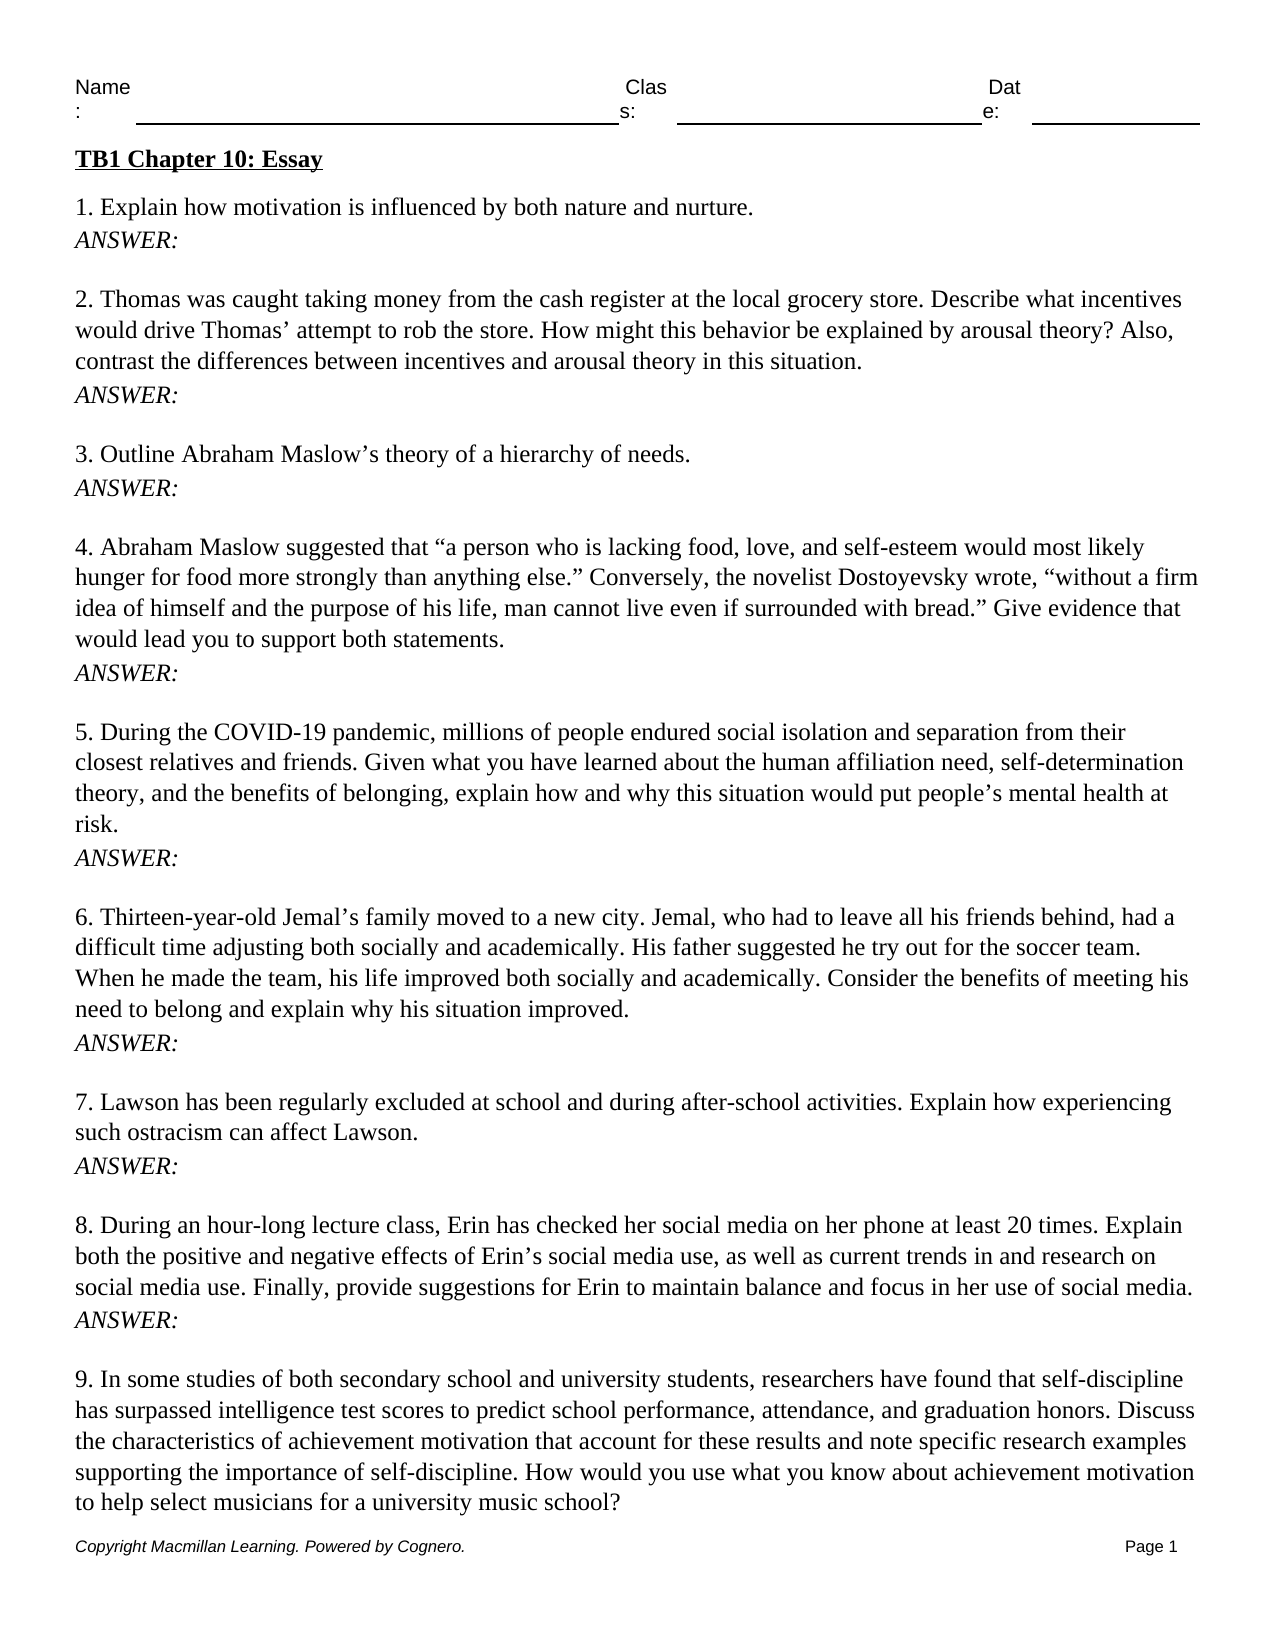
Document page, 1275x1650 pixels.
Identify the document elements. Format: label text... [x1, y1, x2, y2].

table_header 1. Explain how motivation is influenced by both nature and nurture. [75, 192, 1200, 257]
table_header 6. Thirteen-year-old Jemal’s family moved to a new city. Jemal, who had to leave all his friends behind, had a difficult time adjusting both socially and academically. His father suggested he try out for the soccer team. When he made the team, his life improved both socially and academically. Consider the benefits of meeting his need to belong and explain why his situation improved. [75, 902, 1200, 1059]
table_header 5. During the COVID-19 pandemic, millions of people endured social isolation and separation from their closest relatives and friends. Given what you have learned about the human affiliation need, self-determination theory, and the benefits of belonging, explain how and why this situation would put people’s mental health at risk. [75, 717, 1200, 874]
table_header 8. During an hour-long lecture class, Erin has checked her social media on her phone at least 20 times. Explain both the positive and negative effects of Erin’s social media use, as well as current trends in and research on social media use. Finally, provide suggestions for Erin to maintain balance and focus in her use of social media. [75, 1210, 1200, 1337]
table_header 2. Thomas was caught taking money from the cash register at the local grocery store. Describe what incentives would drive Thomas’ attempt to rob the store. How might this behavior be explained by arousal theory? Also, contrast the differences between incentives and arousal theory in this situation. [75, 285, 1200, 412]
table_header 4. Abraham Maslow suggested that “a person who is lacking food, love, and self-esteem would most likely hunger for food more strongly than anything else.” Conversely, the novelist Dostoyevsky wrote, “without a firm idea of himself and the purpose of his life, man cannot live even if surrounded with bread.” Give evidence that would lead you to support both statements. [75, 532, 1200, 689]
table_header 3. Outline Abraham Maslow’s theory of a hierarchy of needs. [75, 439, 1200, 504]
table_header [75, 1364, 1200, 1517]
table_header 7. Lawson has been regularly excluded at school and during after-school activities. Explain how experiencing such ostracism can affect Lawson. [75, 1087, 1200, 1183]
